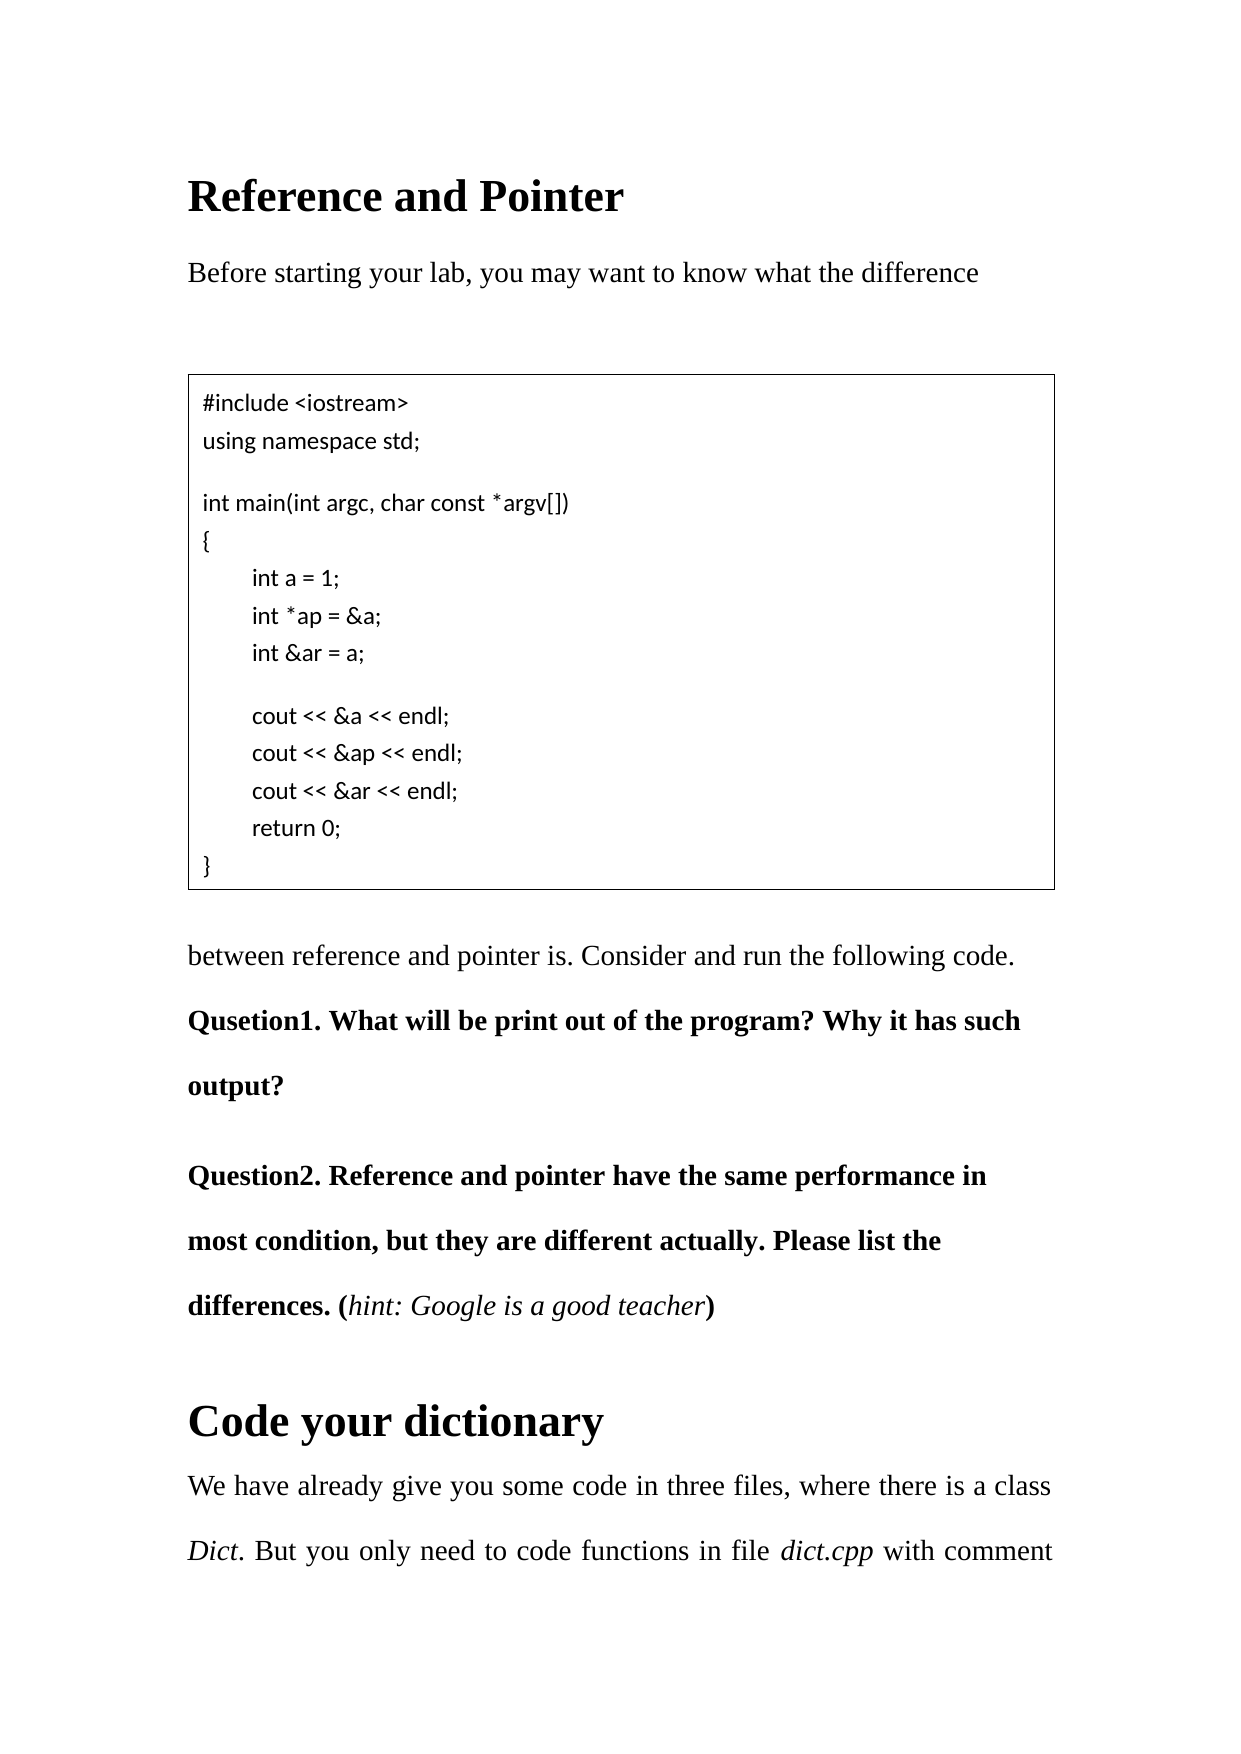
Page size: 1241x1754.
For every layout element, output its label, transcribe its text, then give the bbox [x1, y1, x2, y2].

text Qusetion1. What will be print out of the program? Why it has such output? [187, 987, 1053, 1117]
text Reference and Pointer [187, 162, 1053, 227]
text Before starting your lab, you may want to know what the difference between reference and pointer is. Consider and run the following code. [187, 239, 1053, 374]
text Before starting your lab, you may want to know what the difference between reference and pointer is. Consider and run the following code. [187, 889, 1053, 987]
text Question2. Reference and pointer have the same performance in most condition, but they are different actually. Please list the differences. (hint: Google is a good teacher) [187, 1142, 1053, 1337]
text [187, 1387, 1053, 1582]
